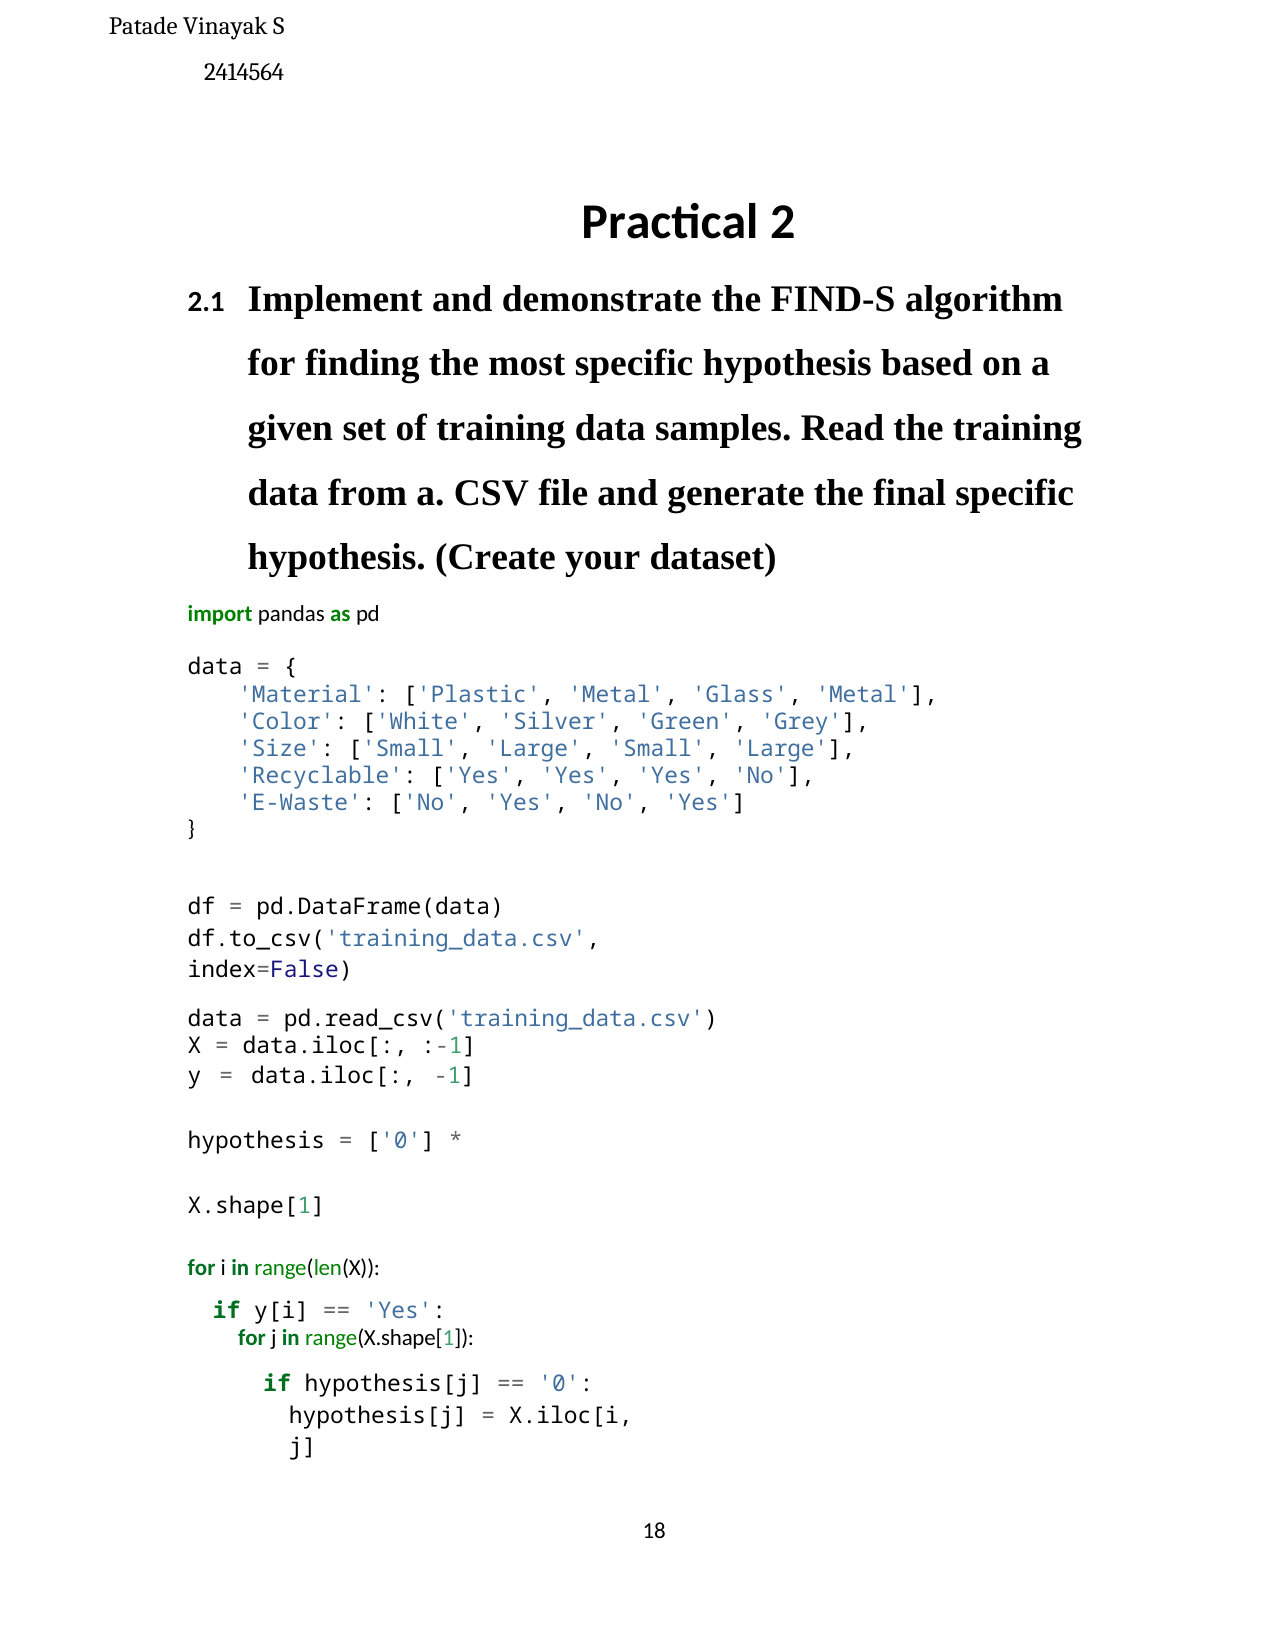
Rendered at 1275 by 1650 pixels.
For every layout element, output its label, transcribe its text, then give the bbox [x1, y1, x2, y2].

text } [187, 816, 1137, 842]
text if hypothesis[j] == '0': hypothesis[j] = X.iloc[i, j] [263, 1367, 672, 1461]
text data = { [187, 650, 1137, 681]
text 'Material': ['Plastic', 'Metal', 'Glass', 'Metal'], [238, 681, 1137, 708]
text 'Size': ['Small', 'Large', 'Small', 'Large'], [238, 735, 1137, 762]
subtitle Implement and demonstrate the FIND-S algorithm for finding the most specific hypothesis based on a given set of training data samples. Read the training data from a. CSV file and generate the final specific hypothesis. (Create your dataset) [187, 276, 1104, 578]
text y = data.iloc[:, -1] hypothesis = ['0'] * X.shape[1] [187, 1058, 578, 1220]
subtitle Practical 2 [581, 189, 1137, 251]
text import pandas as pd [187, 599, 1137, 627]
text for i in range(len(X)): [187, 1254, 1137, 1280]
text df = pd.DataFrame(data) df.to_csv('training_data.csv', index=False) [187, 890, 774, 984]
text for j in range(X.shape[1]): [238, 1324, 1137, 1351]
text X = data.iloc[:, :-1] [187, 1032, 1137, 1058]
text 'E-Waste': ['No', 'Yes', 'No', 'Yes'] [238, 789, 1137, 816]
text if y[i] == 'Yes': [213, 1297, 1137, 1324]
text 'Color': ['White', 'Silver', 'Green', 'Grey'], [238, 708, 1137, 735]
text 'Recyclable': ['Yes', 'Yes', 'Yes', 'No'], [238, 762, 1137, 789]
text data = pd.read_csv('training_data.csv') [187, 1005, 1137, 1032]
